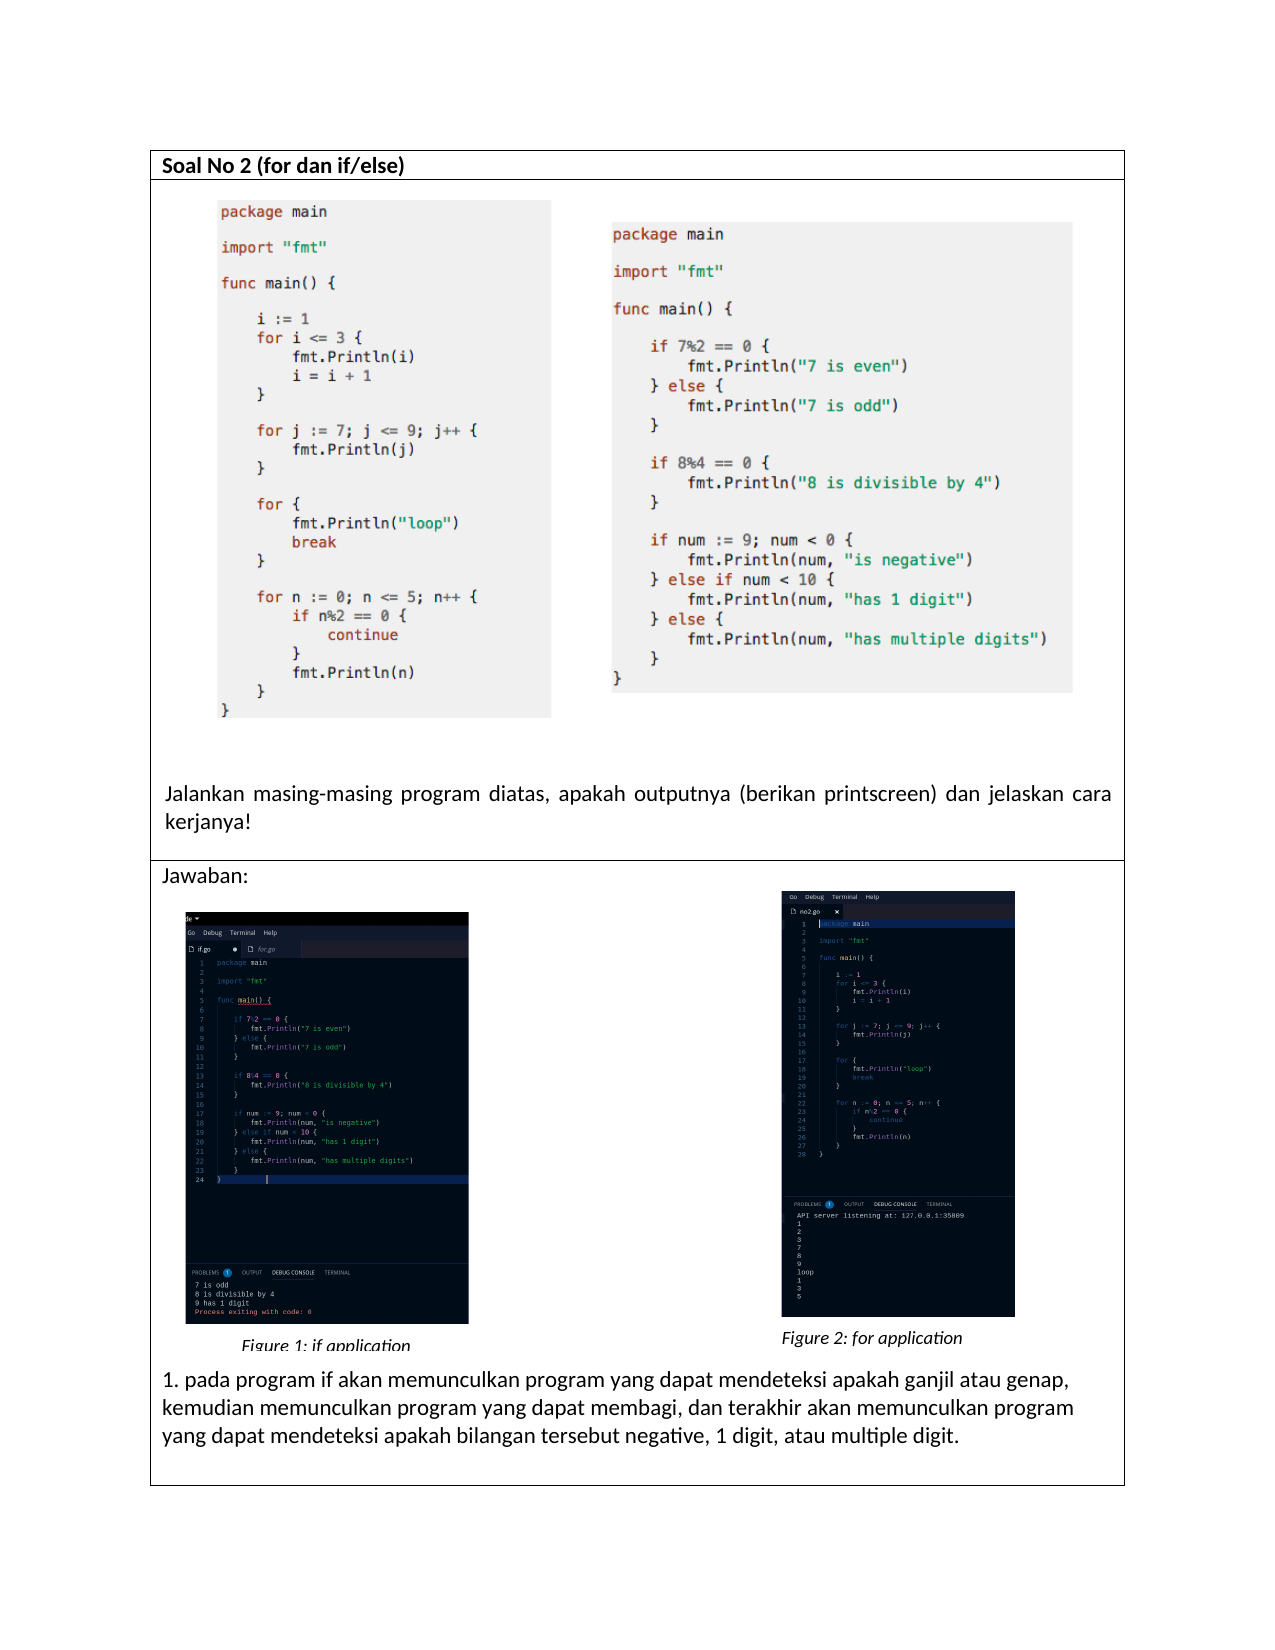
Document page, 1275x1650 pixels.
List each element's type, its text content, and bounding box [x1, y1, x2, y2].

table_cell Jalankan masing-masing program diatas, apakah outputnya (berikan printscreen) dan jelaskan cara kerjanya! [151, 180, 1124, 860]
picture [611, 222, 1073, 693]
picture [781, 891, 1015, 1317]
table_header Soal No 2 (for dan if/else) [151, 151, 1124, 179]
picture [185, 912, 469, 1324]
picture [217, 200, 552, 718]
